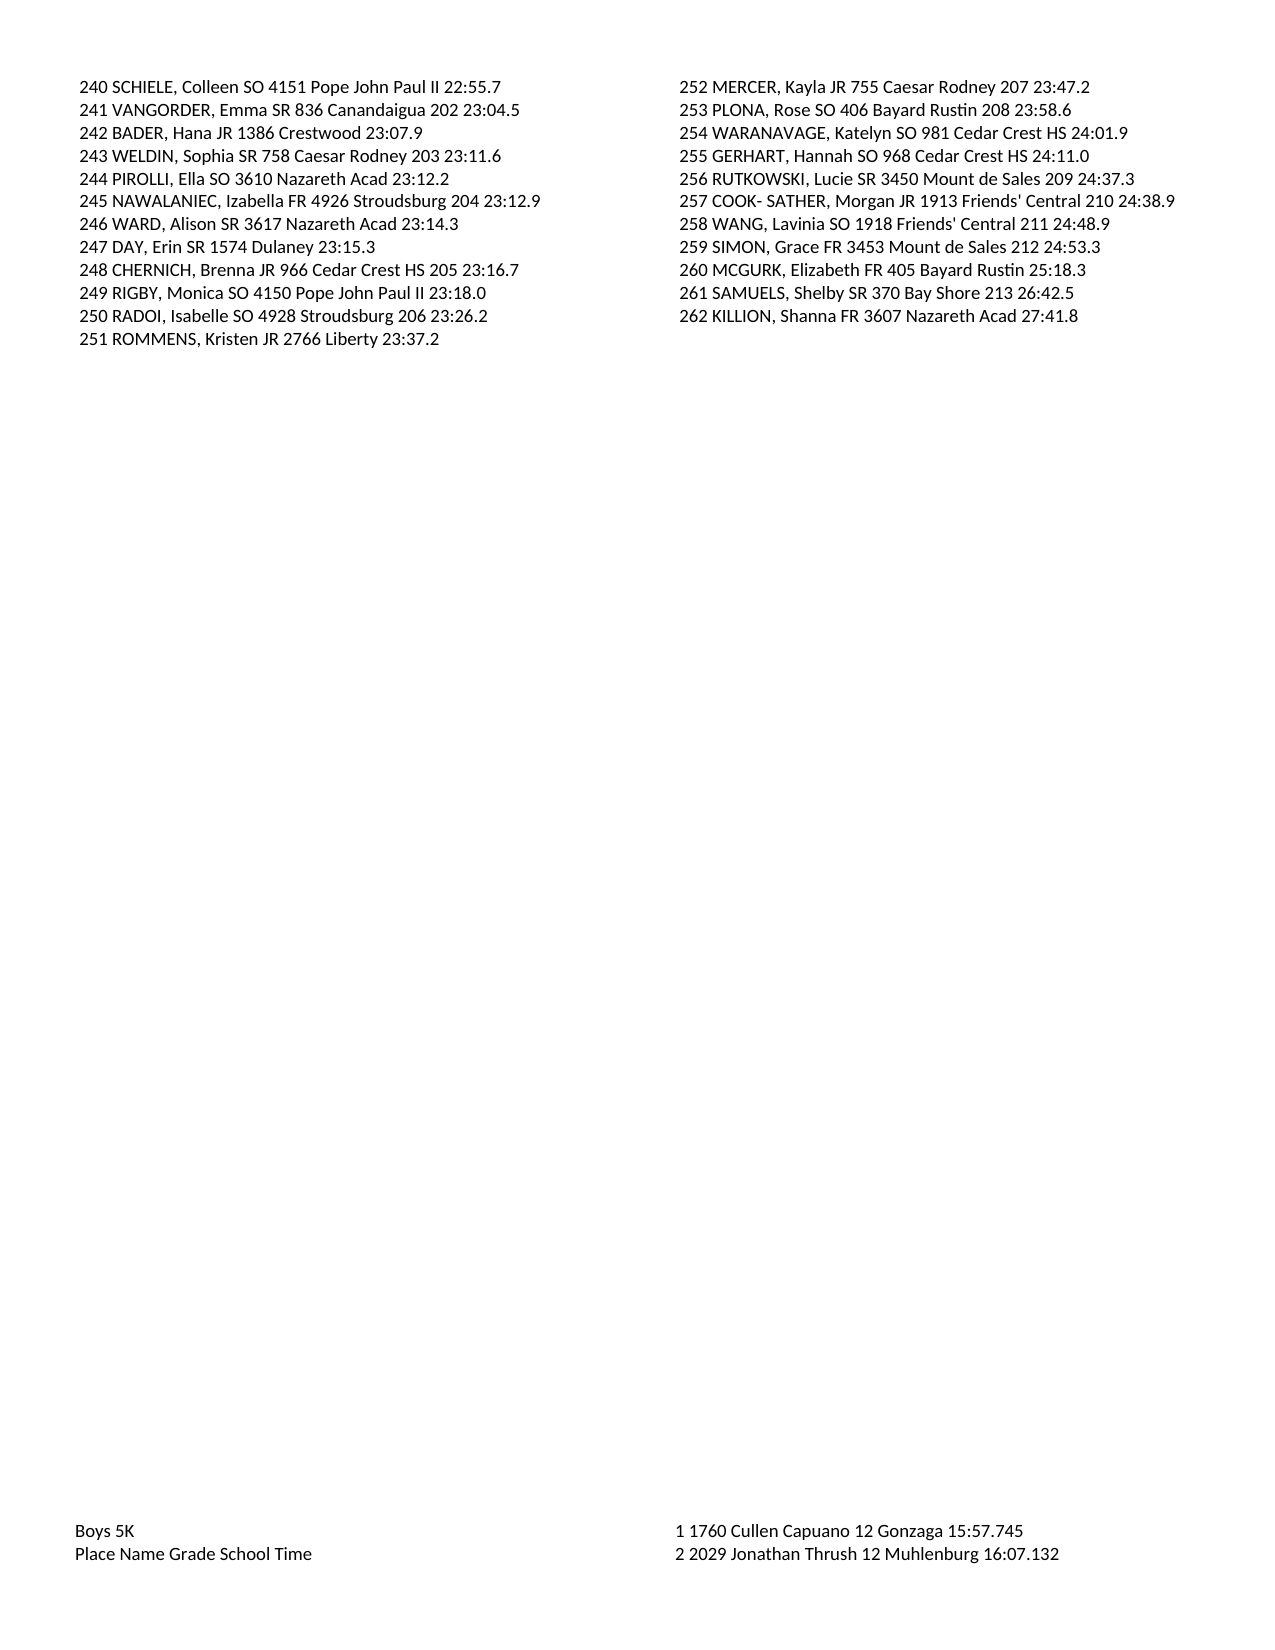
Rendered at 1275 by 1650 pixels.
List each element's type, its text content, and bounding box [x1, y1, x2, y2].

text 254 WARANAVAGE, Katelyn SO 981 Cedar Crest HS 24:01.9 [675, 121, 1200, 144]
text 2 2029 Jonathan Thrush 12 Muhlenburg 16:07.132 [675, 1542, 1200, 1564]
text 247 DAY, Erin SR 1574 Dulaney 23:15.3 [75, 235, 600, 258]
text 1 1760 Cullen Capuano 12 Gonzaga 15:57.745 [675, 1519, 1200, 1542]
text 251 ROMMENS, Kristen JR 2766 Liberty 23:37.2 [75, 327, 600, 350]
text Boys 5K [75, 1519, 600, 1542]
text 257 COOK- SATHER, Morgan JR 1913 Friends' Central 210 24:38.9 [675, 189, 1200, 212]
text 258 WANG, Lavinia SO 1918 Friends' Central 211 24:48.9 [675, 212, 1200, 235]
text 248 CHERNICH, Brenna JR 966 Cedar Crest HS 205 23:16.7 [75, 258, 600, 281]
text 243 WELDIN, Sophia SR 758 Caesar Rodney 203 23:11.6 [75, 144, 600, 167]
text 246 WARD, Alison SR 3617 Nazareth Acad 23:14.3 [75, 212, 600, 235]
text 262 KILLION, Shanna FR 3607 Nazareth Acad 27:41.8 [675, 304, 1200, 327]
text 242 BADER, Hana JR 1386 Crestwood 23:07.9 [75, 121, 600, 144]
text 240 SCHIELE, Colleen SO 4151 Pope John Paul II 22:55.7 [75, 75, 600, 98]
text 256 RUTKOWSKI, Lucie SR 3450 Mount de Sales 209 24:37.3 [675, 167, 1200, 189]
text 241 VANGORDER, Emma SR 836 Canandaigua 202 23:04.5 [75, 98, 600, 121]
text 261 SAMUELS, Shelby SR 370 Bay Shore 213 26:42.5 [675, 281, 1200, 304]
text 255 GERHART, Hannah SO 968 Cedar Crest HS 24:11.0 [675, 144, 1200, 167]
text 259 SIMON, Grace FR 3453 Mount de Sales 212 24:53.3 [675, 235, 1200, 258]
text 249 RIGBY, Monica SO 4150 Pope John Paul II 23:18.0 [75, 281, 600, 304]
text 244 PIROLLI, Ella SO 3610 Nazareth Acad 23:12.2 [75, 167, 600, 189]
text 260 MCGURK, Elizabeth FR 405 Bayard Rustin 25:18.3 [675, 258, 1200, 281]
text Place Name Grade School Time [75, 1542, 600, 1564]
text 250 RADOI, Isabelle SO 4928 Stroudsburg 206 23:26.2 [75, 304, 600, 327]
text 253 PLONA, Rose SO 406 Bayard Rustin 208 23:58.6 [675, 98, 1200, 121]
text 252 MERCER, Kayla JR 755 Caesar Rodney 207 23:47.2 [675, 75, 1200, 98]
text 245 NAWALANIEC, Izabella FR 4926 Stroudsburg 204 23:12.9 [75, 189, 600, 212]
